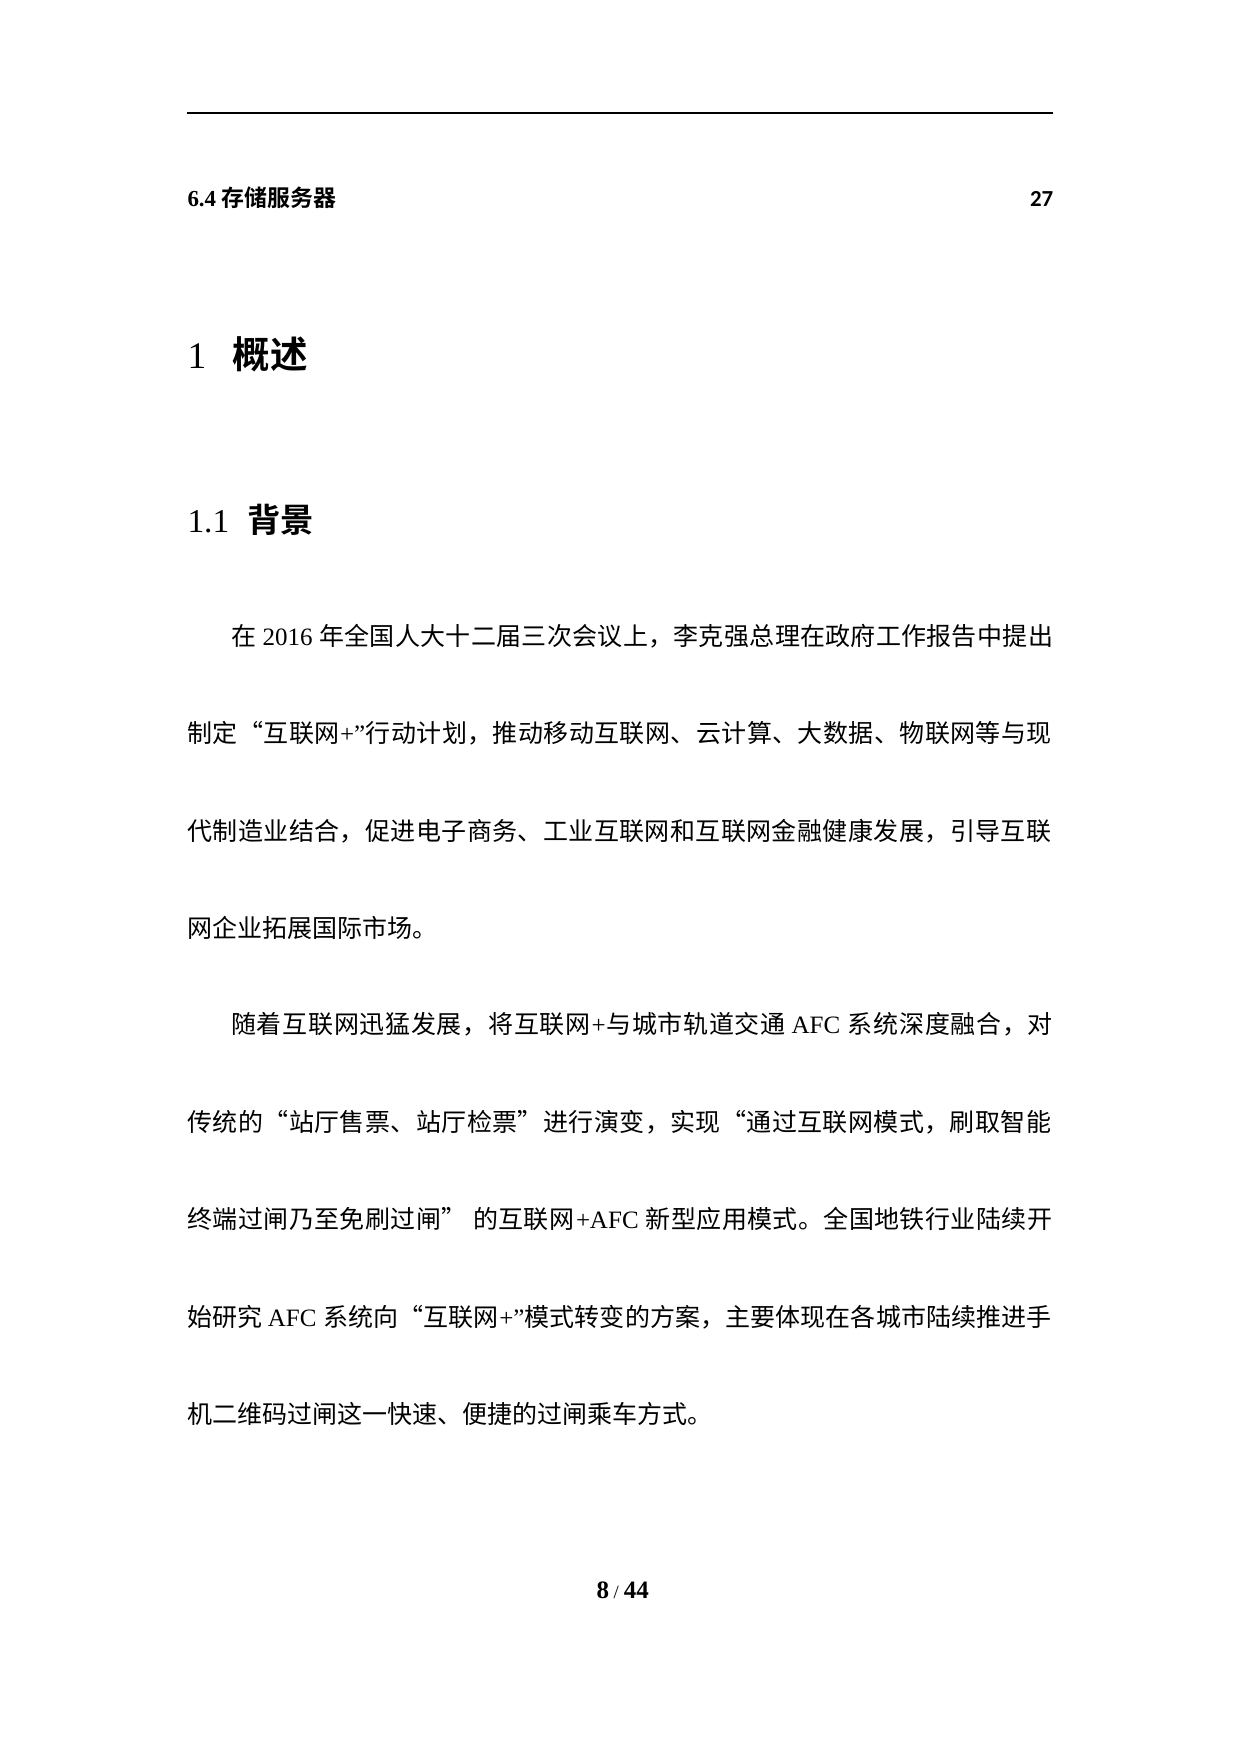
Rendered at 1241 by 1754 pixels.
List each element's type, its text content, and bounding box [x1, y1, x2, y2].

text 随着互联网迅猛发展，将互联网+与城市轨道交通AFC 系统深度融合，对传统的“站厅售票、站厅检票”进行演变，实现“通过互联网模式，刷取智能终端过闸乃至免刷过闸” 的互联网+AFC 新型应用模式。全国地铁行业陆续开始研究AFC 系统向“互联网+”模式转变的方案，主要体现在各城市陆续推进手机二维码过闸这一快速、便捷的过闸乘车方式。 [187, 990, 1053, 1445]
text 6.4 存储服务器 27 [187, 164, 1053, 229]
subtitle 背景 [187, 486, 1053, 551]
subtitle 概述 [187, 319, 1053, 384]
text 在 2016 年全国人大十二届三次会议上，李克强总理在政府工作报告中提出制定“互联网+”行动计划，推动移动互联网、云计算、大数据、物联网等与现代制造业结合，促进电子商务、工业互联网和互联网金融健康发展，引导互联网企业拓展国际市场。 [187, 602, 1053, 959]
